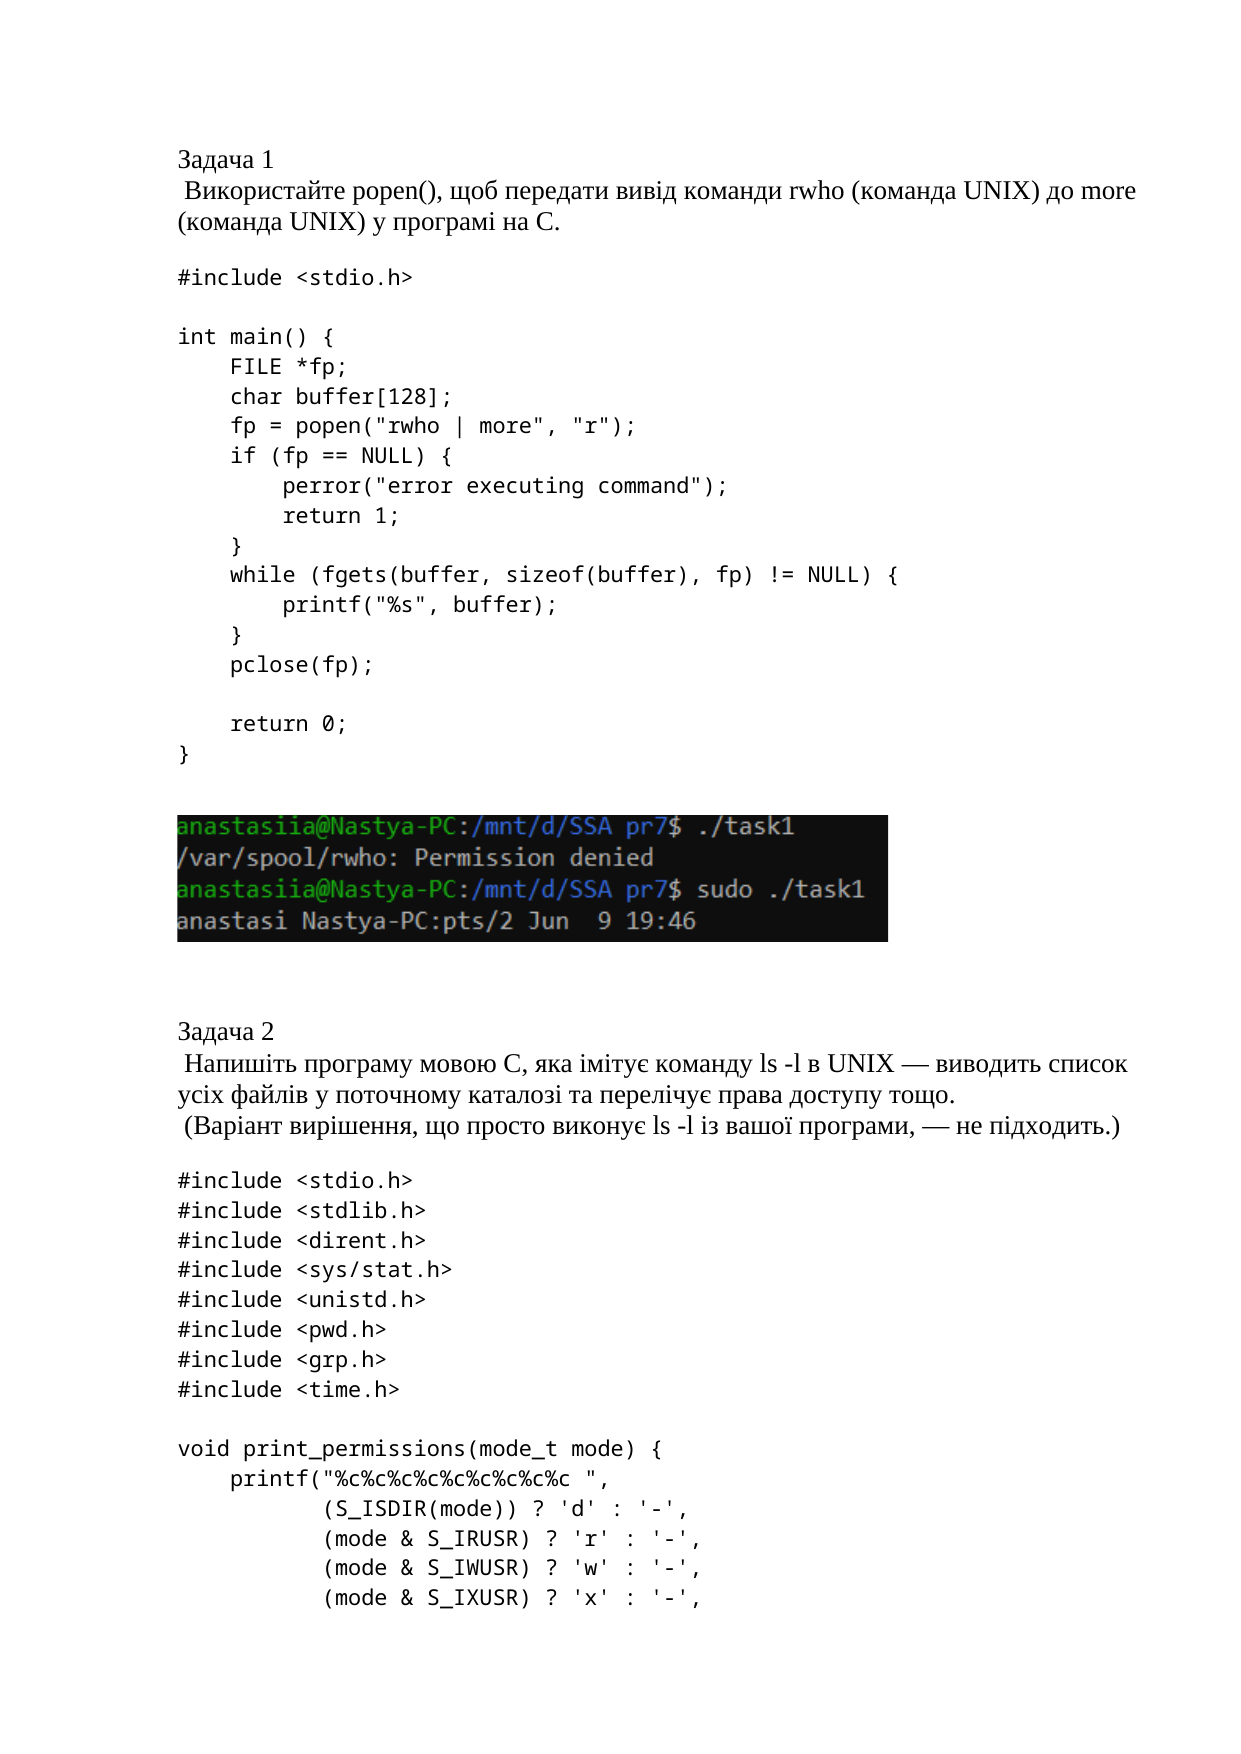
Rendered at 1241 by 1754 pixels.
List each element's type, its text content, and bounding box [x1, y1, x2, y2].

text int main() { [177, 321, 1152, 351]
text Задача 1 Використайте popen(), щоб передати вивід команди rwho (команда UNIX) до more (команда UNIX) у програмі на C. [177, 143, 1152, 237]
text } [177, 738, 1152, 768]
text #include <stdio.h> [177, 262, 1152, 291]
text #include <stdio.h> [177, 1165, 1152, 1195]
text (mode & S_IWUSR) ? 'w' : '-', [177, 1552, 1152, 1582]
text return 1; [177, 500, 1152, 530]
text void print_permissions(mode_t mode) { [177, 1433, 1152, 1463]
text (S_ISDIR(mode)) ? 'd' : '-', [177, 1493, 1152, 1523]
text #include <stdlib.h> [177, 1195, 1152, 1225]
text (mode & S_IRUSR) ? 'r' : '-', [177, 1523, 1152, 1552]
text FILE *fp; [177, 351, 1152, 381]
text #include <dirent.h> [177, 1225, 1152, 1254]
text pclose(fp); [177, 649, 1152, 679]
text #include <sys/stat.h> [177, 1254, 1152, 1284]
text #include <grp.h> [177, 1344, 1152, 1374]
text } [177, 619, 1152, 649]
text (mode & S_IXUSR) ? 'x' : '-', [177, 1582, 1152, 1612]
text char buffer[128]; [177, 381, 1152, 411]
text if (fp == NULL) { [177, 440, 1152, 470]
text fp = popen("rwho | more", "r"); [177, 411, 1152, 440]
text #include <unistd.h> [177, 1284, 1152, 1314]
text while (fgets(buffer, sizeof(buffer), fp) != NULL) { [177, 559, 1152, 589]
text perror("error executing command"); [177, 470, 1152, 500]
text } [177, 530, 1152, 559]
text #include <pwd.h> [177, 1314, 1152, 1344]
text #include <time.h> [177, 1374, 1152, 1403]
picture [177, 815, 889, 942]
text printf("%s", buffer); [177, 589, 1152, 619]
text printf("%c%c%c%c%c%c%c%c%c ", [177, 1463, 1152, 1493]
text return 0; [177, 708, 1152, 738]
text Задача 2 Напишіть програму мовою C, яка імітує команду ls -l в UNIX — виводить список усіх файлів у поточному каталозі та перелічує права доступу тощо. (Варіант вирішення, що просто виконує ls -l із вашої програми, — не підходить.) [177, 1016, 1152, 1140]
